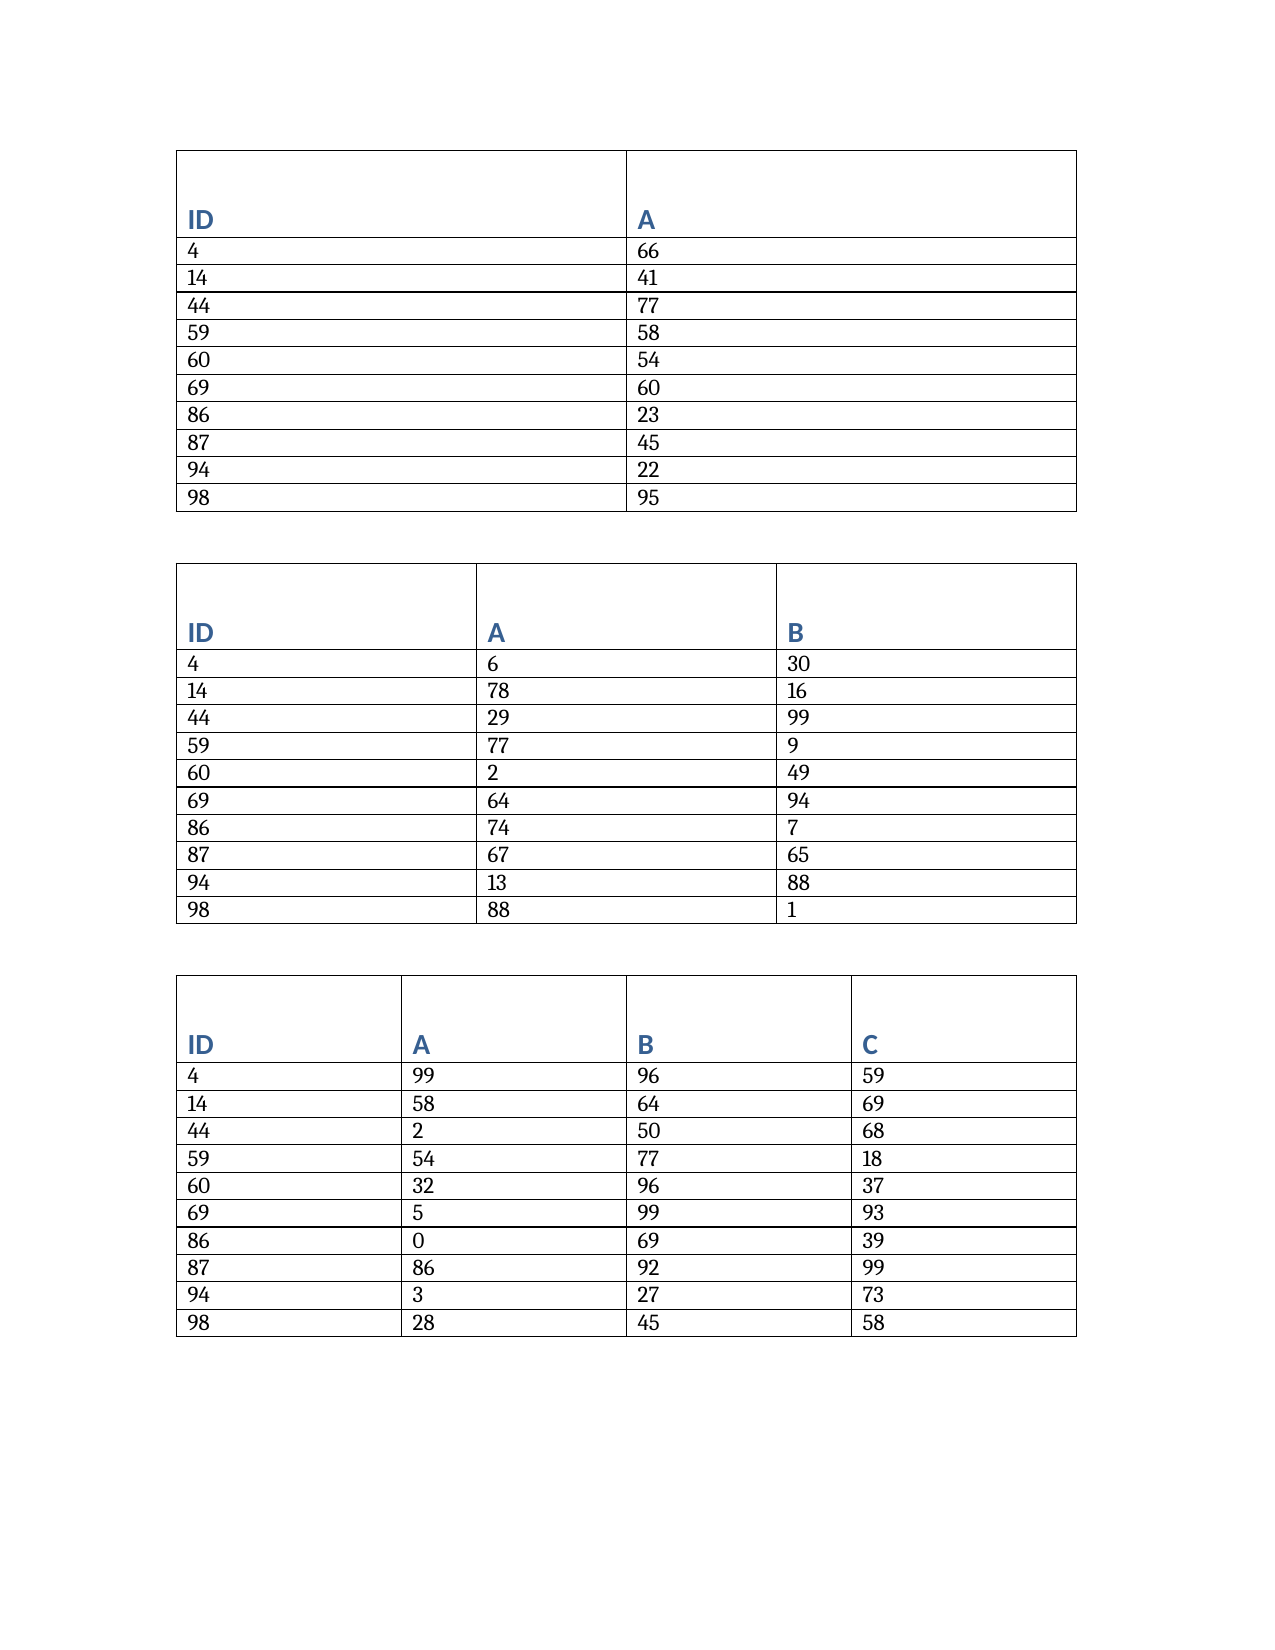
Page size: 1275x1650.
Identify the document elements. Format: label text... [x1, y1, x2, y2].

table_cell 2 [402, 1118, 626, 1144]
table_cell 69 [177, 1200, 401, 1226]
table_cell 23 [627, 402, 1076, 428]
table_cell 44 [177, 1118, 401, 1144]
table_cell 30 [777, 650, 1076, 677]
table_cell 60 [177, 760, 476, 786]
table_cell 99 [777, 705, 1076, 732]
table_cell 77 [627, 293, 1076, 319]
table_cell 2 [477, 760, 776, 786]
table_cell 87 [177, 430, 626, 456]
table_cell 4 [177, 650, 476, 677]
table_cell 28 [402, 1310, 626, 1336]
table_cell 64 [627, 1091, 851, 1117]
table_cell 96 [627, 1173, 851, 1199]
table_cell 16 [777, 678, 1076, 704]
table_cell 58 [852, 1310, 1076, 1336]
table_cell 50 [627, 1118, 851, 1144]
table_cell 54 [627, 347, 1076, 374]
table_cell 68 [852, 1118, 1076, 1144]
table_cell 60 [627, 375, 1076, 401]
table_cell 14 [177, 1091, 401, 1117]
table_cell 86 [177, 815, 476, 841]
table_cell 88 [777, 870, 1076, 896]
table_cell 32 [402, 1173, 626, 1199]
table_cell 14 [177, 678, 476, 704]
table_cell 94 [177, 870, 476, 896]
table_cell 60 [177, 1173, 401, 1199]
table_cell 29 [477, 705, 776, 732]
table_cell 77 [627, 1145, 851, 1172]
table_cell 45 [627, 1310, 851, 1336]
table_header ID [177, 976, 401, 1062]
table_cell 69 [177, 375, 626, 401]
table_cell 5 [402, 1200, 626, 1226]
table_header A [627, 151, 1076, 237]
table_cell 73 [852, 1282, 1076, 1309]
table_cell 13 [477, 870, 776, 896]
table_cell 98 [177, 1310, 401, 1336]
table_cell 44 [177, 293, 626, 319]
table_header A [477, 564, 776, 649]
table_cell 86 [177, 1228, 401, 1254]
table_cell 27 [627, 1282, 851, 1309]
table_cell 65 [777, 842, 1076, 868]
table_cell 94 [777, 788, 1076, 814]
table_cell 96 [627, 1063, 851, 1089]
table_cell 0 [402, 1228, 626, 1254]
table_header B [777, 564, 1076, 649]
table_cell 14 [177, 265, 626, 291]
table_cell 86 [177, 402, 626, 428]
table_cell 58 [627, 320, 1076, 346]
table_cell 92 [627, 1255, 851, 1281]
table_cell 98 [177, 484, 626, 511]
table_cell 98 [177, 897, 476, 923]
table_cell 60 [177, 347, 626, 374]
table_cell 94 [177, 1282, 401, 1309]
table_cell 64 [477, 788, 776, 814]
table_header B [627, 976, 851, 1062]
table_cell 69 [852, 1091, 1076, 1117]
table_cell 99 [402, 1063, 626, 1089]
table_cell 41 [627, 265, 1076, 291]
table_cell 44 [177, 705, 476, 732]
table_cell 93 [852, 1200, 1076, 1226]
table_cell 59 [177, 733, 476, 759]
table_cell 9 [777, 733, 1076, 759]
table_cell 39 [852, 1228, 1076, 1254]
table_header ID [177, 151, 626, 237]
table_cell 78 [477, 678, 776, 704]
table_cell 69 [627, 1228, 851, 1254]
table_cell 59 [852, 1063, 1076, 1089]
table_cell 49 [777, 760, 1076, 786]
table_cell 95 [627, 484, 1076, 511]
table_cell 22 [627, 457, 1076, 483]
table_cell 94 [177, 457, 626, 483]
table_cell 37 [852, 1173, 1076, 1199]
table_cell 99 [627, 1200, 851, 1226]
table_cell 1 [777, 897, 1076, 923]
table_cell 87 [177, 842, 476, 868]
table_cell 7 [777, 815, 1076, 841]
table_cell 87 [177, 1255, 401, 1281]
table_cell 59 [177, 320, 626, 346]
table_cell 86 [402, 1255, 626, 1281]
table_cell 54 [402, 1145, 626, 1172]
table_header C [852, 976, 1076, 1062]
table_cell 69 [177, 788, 476, 814]
table_cell 6 [477, 650, 776, 677]
table_cell 59 [177, 1145, 401, 1172]
table_header A [402, 976, 626, 1062]
table_cell 67 [477, 842, 776, 868]
table_cell 66 [627, 238, 1076, 264]
table_cell 18 [852, 1145, 1076, 1172]
table_cell 45 [627, 430, 1076, 456]
table_header ID [177, 564, 476, 649]
table_cell 58 [402, 1091, 626, 1117]
table_cell 3 [402, 1282, 626, 1309]
table_cell 77 [477, 733, 776, 759]
table_cell 4 [177, 1063, 401, 1089]
table_cell 99 [852, 1255, 1076, 1281]
table_cell 74 [477, 815, 776, 841]
table_cell 88 [477, 897, 776, 923]
table_cell 4 [177, 238, 626, 264]
